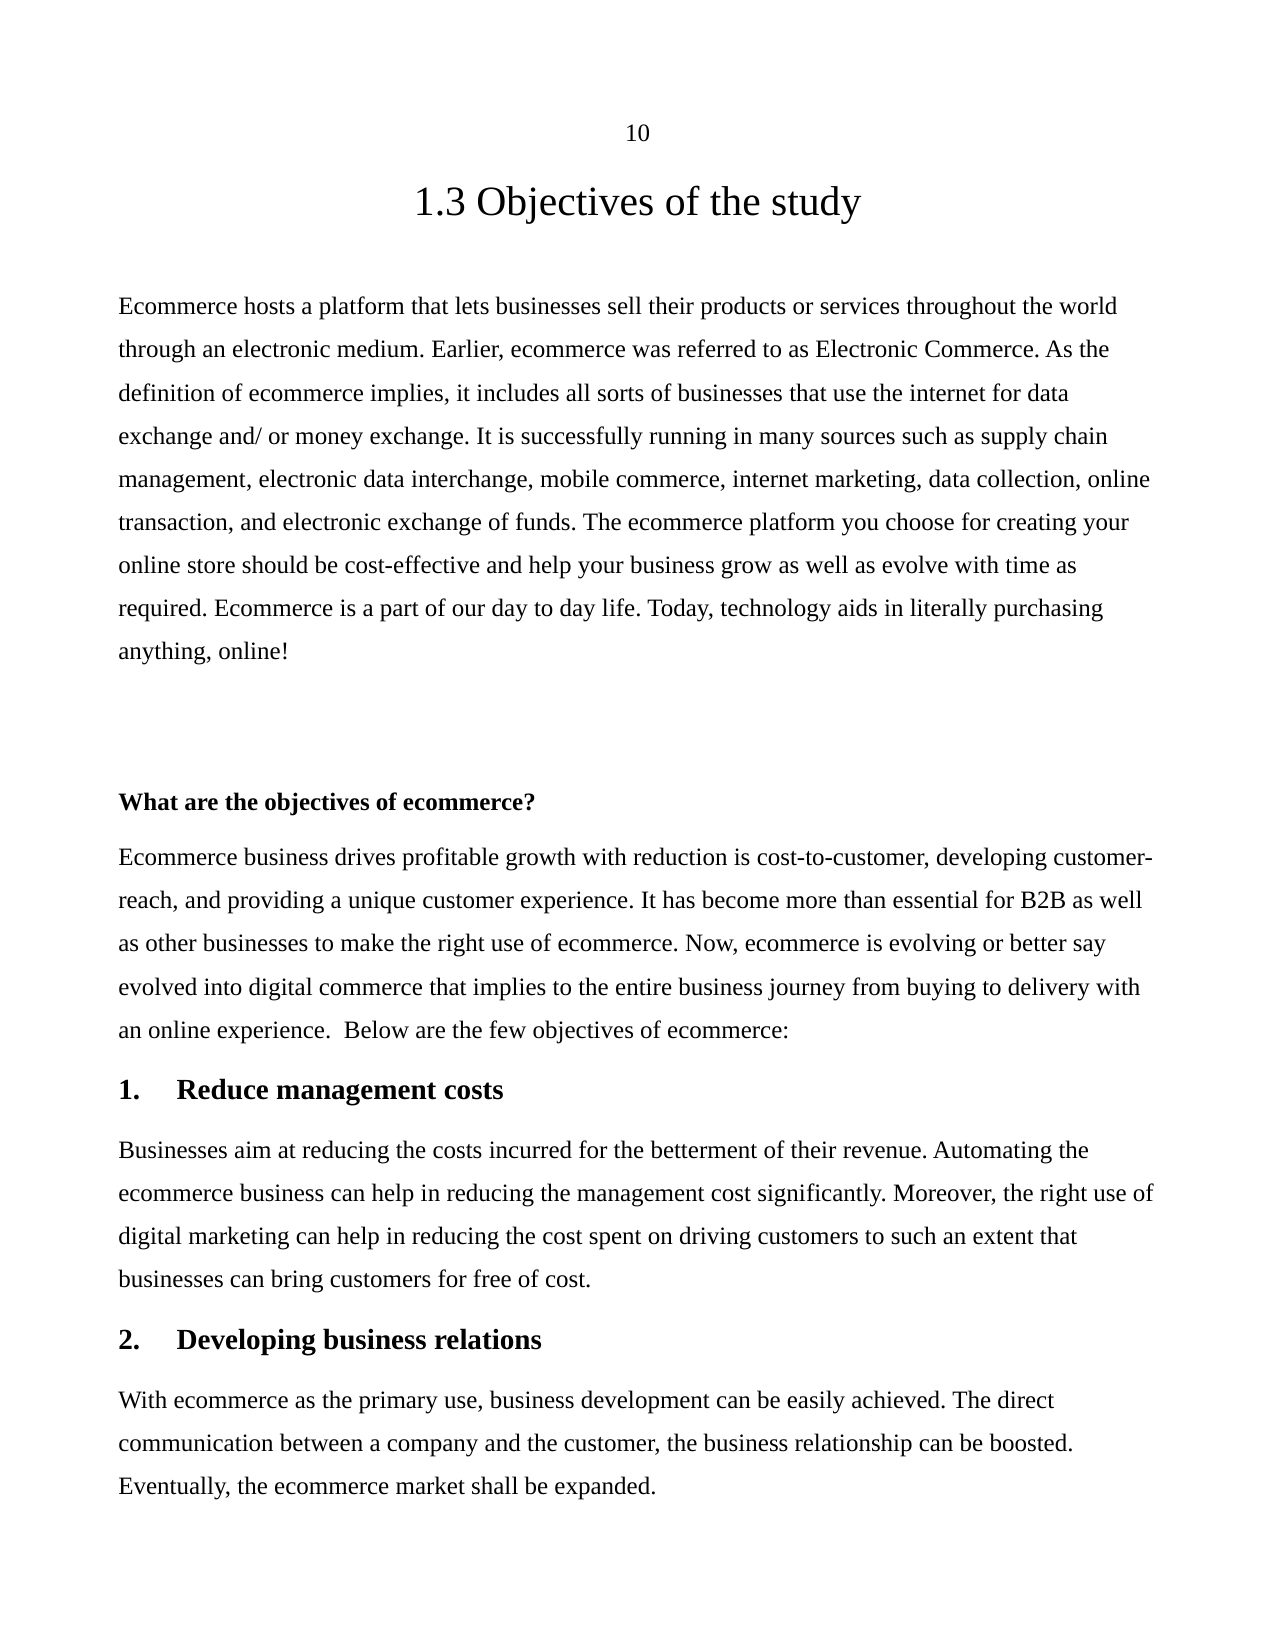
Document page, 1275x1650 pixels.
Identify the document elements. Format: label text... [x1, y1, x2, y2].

subtitle 2. Developing business relations [118, 1322, 1157, 1356]
text With ecommerce as the primary use, business development can be easily achieved. The direct communication between a company and the customer, the business relationship can be boosted. Eventually, the ecommerce market shall be expanded. [118, 1385, 1157, 1500]
subtitle What are the objectives of ecommerce? [118, 787, 1157, 815]
text Businesses aim at reducing the costs incurred for the betterment of their revenue. Automating the ecommerce business can help in reducing the management cost significantly. Moreover, the right use of digital marketing can help in reducing the cost spent on driving customers to such an extent that businesses can bring customers for free of cost. [118, 1135, 1157, 1293]
text 1.3 Objectives of the study [118, 176, 1157, 224]
text Ecommerce hosts a platform that lets businesses sell their products or services throughout the world through an electronic medium. Earlier, ecommerce was referred to as Electronic Commerce. As the definition of ecommerce implies, it includes all sorts of businesses that use the internet for data exchange and/ or money exchange. It is successfully running in many sources such as supply chain management, electronic data interchange, mobile commerce, internet marketing, data collection, online transaction, and electronic exchange of funds. The ecommerce platform you choose for creating your online store should be cost-effective and help your business grow as well as evolve with time as required. Ecommerce is a part of our day to day life. Today, technology aids in literally purchasing anything, online! [118, 291, 1157, 665]
text Ecommerce business drives profitable growth with reduction is cost-to-customer, developing customer-reach, and providing a unique customer experience. It has become more than essential for B2B as well as other businesses to make the right use of ecommerce. Now, ecommerce is evolving or better say evolved into digital commerce that implies to the entire business journey from buying to delivery with an online experience. Below are the few objectives of ecommerce: [118, 842, 1157, 1043]
subtitle 1. Reduce management costs [118, 1072, 1157, 1106]
